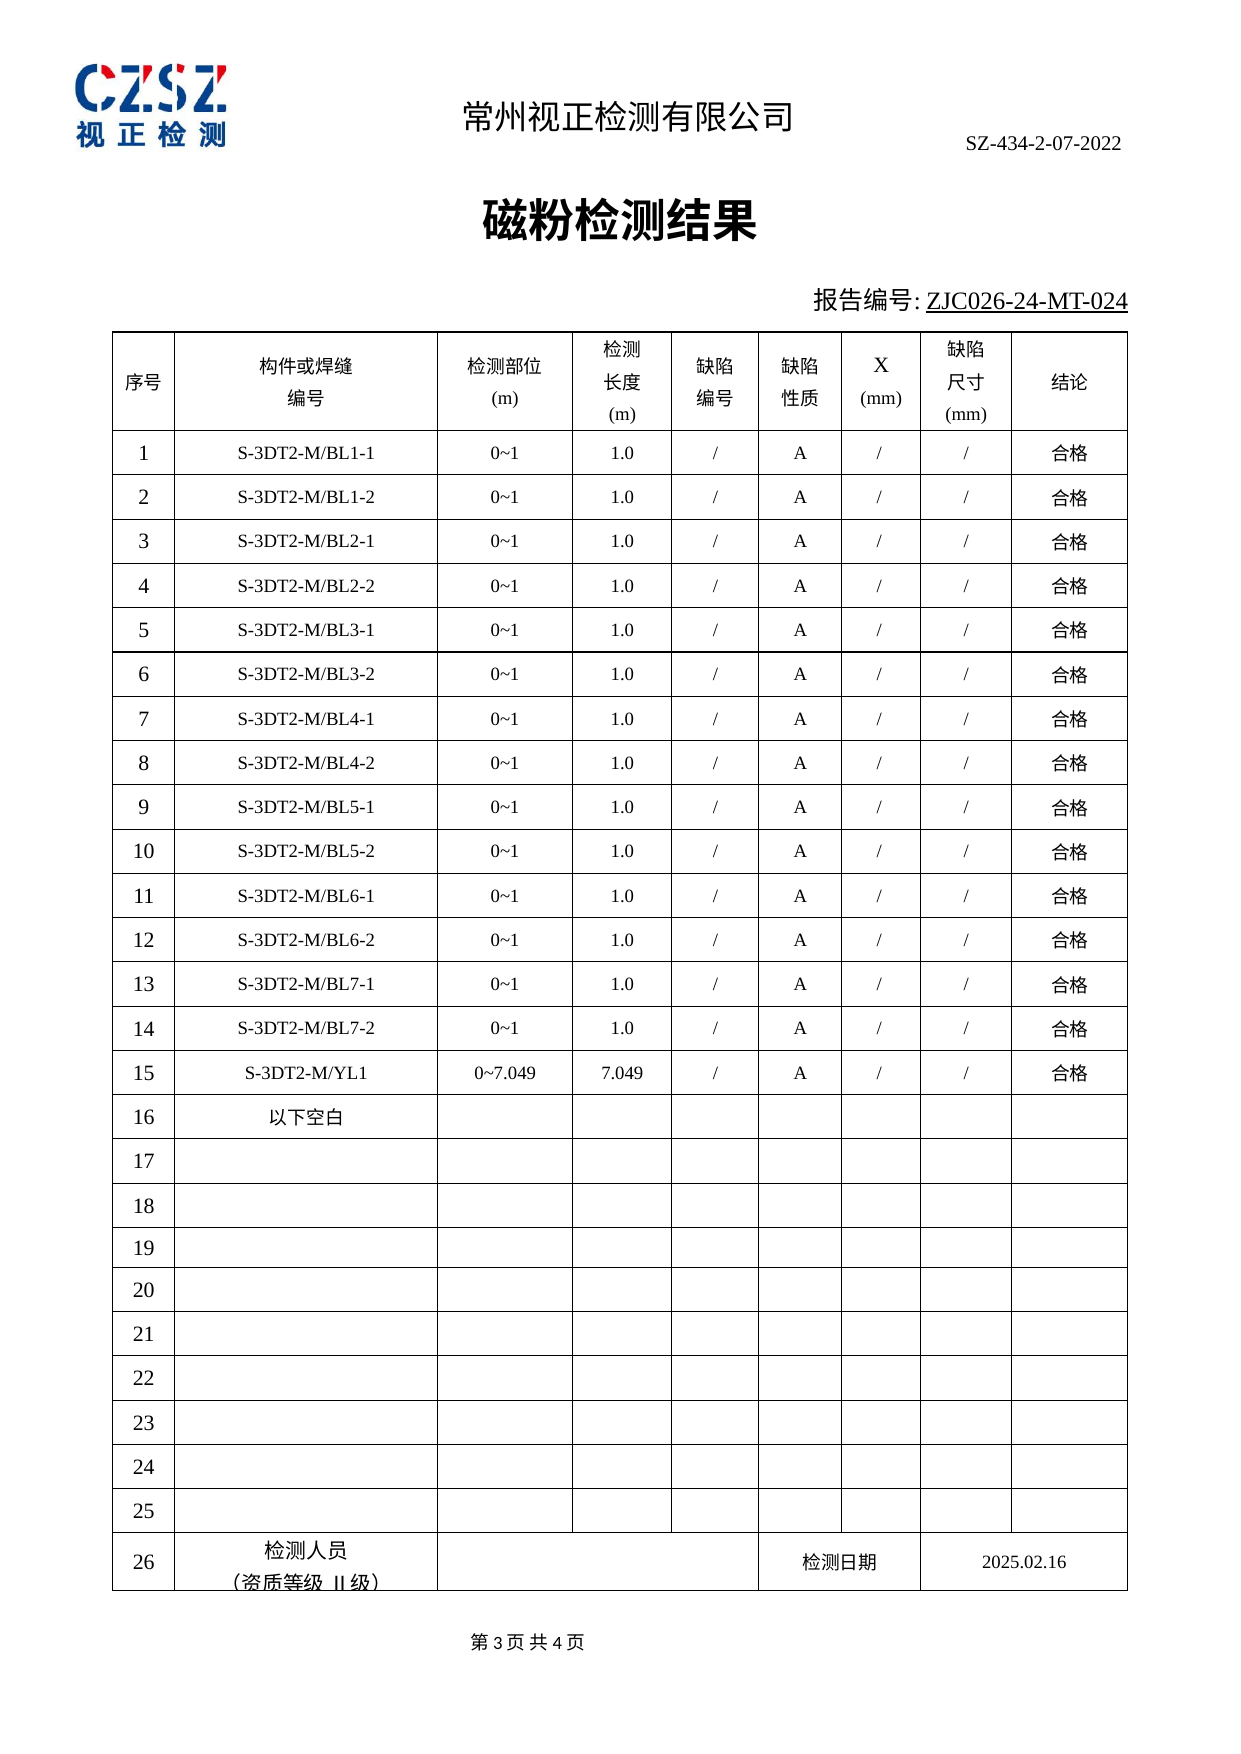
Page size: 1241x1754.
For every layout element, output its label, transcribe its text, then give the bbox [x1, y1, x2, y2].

table_cell 合格 [1012, 608, 1127, 651]
table_cell [438, 1268, 572, 1311]
table_cell / [842, 697, 920, 740]
table_cell / [842, 962, 920, 1006]
table_cell / [842, 1051, 920, 1094]
table_cell S-3DT2-M/BL3-1 [175, 608, 437, 651]
table_cell [438, 1184, 572, 1227]
table_cell A [759, 1007, 841, 1050]
table_cell 24 [113, 1445, 174, 1488]
table_cell S-3DT2-M/BL1-2 [175, 475, 437, 518]
table_cell [921, 1139, 1011, 1183]
table_header 缺陷 性质 [759, 333, 841, 430]
table_cell / [921, 1051, 1011, 1094]
table_cell [921, 1489, 1011, 1532]
text 磁粉检测结果 [112, 169, 1128, 266]
table_cell 17 [113, 1139, 174, 1183]
table_cell [672, 1401, 758, 1444]
table_cell S-3DT2-M/BL7-2 [175, 1007, 437, 1050]
table_cell [921, 1268, 1011, 1311]
table_header 检测 长度 (m) [573, 333, 671, 430]
table_cell / [842, 785, 920, 828]
table_cell [842, 1228, 920, 1267]
table_cell 22 [113, 1356, 174, 1399]
table_cell 1.0 [573, 741, 671, 784]
table_cell 0~1 [438, 431, 572, 474]
table_cell S-3DT2-M/BL6-2 [175, 918, 437, 961]
table_cell / [921, 741, 1011, 784]
table_cell [438, 1228, 572, 1267]
table_cell [842, 1489, 920, 1532]
table_cell 0~1 [438, 520, 572, 563]
table_cell A [759, 874, 841, 917]
table_cell / [842, 1007, 920, 1050]
table_cell A [759, 741, 841, 784]
table_cell 0~1 [438, 785, 572, 828]
table_cell 1.0 [573, 608, 671, 651]
table_cell [1012, 1184, 1127, 1227]
table_cell [759, 1489, 841, 1532]
table_cell 2025.02.16 [921, 1533, 1127, 1589]
table_cell / [921, 431, 1011, 474]
table_cell [175, 1445, 437, 1488]
table_cell 23 [113, 1401, 174, 1444]
table_cell 0~1 [438, 830, 572, 873]
table_cell S-3DT2-M/BL6-1 [175, 874, 437, 917]
table_cell [921, 1445, 1011, 1488]
table_cell [175, 1268, 437, 1311]
table_cell 合格 [1012, 475, 1127, 518]
table_cell 7 [113, 697, 174, 740]
table_cell [842, 1356, 920, 1399]
table_cell / [672, 962, 758, 1006]
table_cell 合格 [1012, 874, 1127, 917]
table_cell 0~7.049 [438, 1051, 572, 1094]
table_cell [759, 1401, 841, 1444]
table_cell A [759, 962, 841, 1006]
table_cell 0~1 [438, 1007, 572, 1050]
table_cell [672, 1139, 758, 1183]
table_cell [573, 1445, 671, 1488]
table_cell / [921, 962, 1011, 1006]
table_cell / [672, 785, 758, 828]
table_cell / [672, 520, 758, 563]
table_cell 14 [113, 1007, 174, 1050]
table_cell / [842, 564, 920, 607]
table_cell [1012, 1445, 1127, 1488]
table_cell [573, 1139, 671, 1183]
table_cell 1.0 [573, 697, 671, 740]
table_cell S-3DT2-M/BL4-2 [175, 741, 437, 784]
table_cell [842, 1139, 920, 1183]
table_cell [438, 1356, 572, 1399]
table_cell / [672, 874, 758, 917]
table_cell 25 [113, 1489, 174, 1532]
table_cell 1.0 [573, 475, 671, 518]
table_cell [438, 1312, 572, 1355]
table_cell 16 [113, 1095, 174, 1138]
table_cell 1.0 [573, 785, 671, 828]
table_cell / [842, 608, 920, 651]
table_cell 1.0 [573, 1007, 671, 1050]
table_cell / [672, 1007, 758, 1050]
table_cell S-3DT2-M/BL7-1 [175, 962, 437, 1006]
table_cell / [842, 431, 920, 474]
table_cell S-3DT2-M/BL5-2 [175, 830, 437, 873]
table_cell [175, 1489, 437, 1532]
table_cell 合格 [1012, 1007, 1127, 1050]
table_cell [573, 1184, 671, 1227]
table_cell 7.049 [573, 1051, 671, 1094]
picture [66, 51, 234, 153]
table_cell [672, 1312, 758, 1355]
table_cell S-3DT2-M/YL1 [175, 1051, 437, 1094]
table_cell 5 [113, 608, 174, 651]
table_cell / [842, 874, 920, 917]
table_cell [672, 1489, 758, 1532]
table_cell 2 [113, 475, 174, 518]
table_cell 0~1 [438, 741, 572, 784]
table_cell / [921, 918, 1011, 961]
table_cell A [759, 520, 841, 563]
table_cell [573, 1228, 671, 1267]
table_cell [175, 1139, 437, 1183]
table_cell [759, 1095, 841, 1138]
table_cell [921, 1356, 1011, 1399]
table_cell [672, 1184, 758, 1227]
table_cell 3 [113, 520, 174, 563]
table_cell [573, 1356, 671, 1399]
table_cell [921, 1401, 1011, 1444]
table_cell [175, 1356, 437, 1399]
table_cell S-3DT2-M/BL2-2 [175, 564, 437, 607]
table_cell A [759, 653, 841, 696]
table_cell 20 [113, 1268, 174, 1311]
table_header 结论 [1012, 333, 1127, 430]
table_cell 12 [113, 918, 174, 961]
table_cell / [921, 608, 1011, 651]
table_cell 1.0 [573, 520, 671, 563]
table_cell / [921, 874, 1011, 917]
table_cell / [672, 431, 758, 474]
table_cell 1.0 [573, 874, 671, 917]
table_cell [573, 1095, 671, 1138]
table_cell 1.0 [573, 830, 671, 873]
table_cell [438, 1445, 572, 1488]
table_cell [842, 1312, 920, 1355]
table_cell 8 [113, 741, 174, 784]
table_cell / [921, 697, 1011, 740]
table_cell 1.0 [573, 653, 671, 696]
table_cell A [759, 431, 841, 474]
table_cell [672, 1228, 758, 1267]
table_cell [175, 1184, 437, 1227]
table_cell / [921, 830, 1011, 873]
table_cell / [842, 475, 920, 518]
table_cell [1012, 1312, 1127, 1355]
table_cell 合格 [1012, 520, 1127, 563]
table_cell / [921, 785, 1011, 828]
table_cell / [672, 697, 758, 740]
table_cell 19 [113, 1228, 174, 1267]
table_cell 合格 [1012, 1051, 1127, 1094]
table_cell A [759, 1051, 841, 1094]
table_cell [842, 1095, 920, 1138]
table_cell 1.0 [573, 918, 671, 961]
table_cell [438, 1095, 572, 1138]
table_cell 0~1 [438, 697, 572, 740]
table_cell [759, 1268, 841, 1311]
table_cell [672, 1268, 758, 1311]
table_cell [759, 1228, 841, 1267]
table_cell S-3DT2-M/BL1-1 [175, 431, 437, 474]
table_cell [1012, 1401, 1127, 1444]
table_cell [842, 1445, 920, 1488]
table_cell / [842, 830, 920, 873]
table_cell [921, 1312, 1011, 1355]
table_cell / [921, 520, 1011, 563]
table_cell [1012, 1356, 1127, 1399]
table_cell [573, 1401, 671, 1444]
table_cell 以下空白 [175, 1095, 437, 1138]
table_cell 15 [113, 1051, 174, 1094]
table_cell [573, 1489, 671, 1532]
table_cell A [759, 564, 841, 607]
table_cell [573, 1312, 671, 1355]
table_cell [842, 1184, 920, 1227]
table_header 检测部位 (m) [438, 333, 572, 430]
table_cell [1012, 1139, 1127, 1183]
table_cell [921, 1184, 1011, 1227]
table_cell [672, 1445, 758, 1488]
table_cell 26 [113, 1533, 174, 1589]
table_cell 0~1 [438, 608, 572, 651]
table_cell [175, 1312, 437, 1355]
table_cell / [842, 918, 920, 961]
table_cell [842, 1401, 920, 1444]
table_cell 合格 [1012, 918, 1127, 961]
table_cell A [759, 830, 841, 873]
table_cell [921, 1095, 1011, 1138]
table_cell S-3DT2-M/BL2-1 [175, 520, 437, 563]
table_cell / [672, 918, 758, 961]
table_cell 合格 [1012, 697, 1127, 740]
table_cell 1.0 [573, 431, 671, 474]
table_cell / [842, 520, 920, 563]
table_cell [759, 1184, 841, 1227]
table_cell [1012, 1489, 1127, 1532]
text 报告编号: ZJC026-24-MT-024 [112, 266, 1128, 331]
table_cell S-3DT2-M/BL3-2 [175, 653, 437, 696]
table_header 序号 [113, 333, 174, 430]
table_cell 0~1 [438, 962, 572, 1006]
table_cell / [672, 475, 758, 518]
table_cell 合格 [1012, 830, 1127, 873]
table_cell A [759, 918, 841, 961]
table_header 构件或焊缝 编号 [175, 333, 437, 430]
table_cell / [842, 653, 920, 696]
table_cell 6 [113, 653, 174, 696]
table_cell [759, 1312, 841, 1355]
table_cell 检测日期 [759, 1533, 920, 1589]
table_cell / [672, 608, 758, 651]
table_cell [759, 1139, 841, 1183]
table_cell / [672, 564, 758, 607]
table_cell [175, 1228, 437, 1267]
table_cell 1.0 [573, 962, 671, 1006]
table_cell [573, 1268, 671, 1311]
table_cell 0~1 [438, 564, 572, 607]
table_cell 0~1 [438, 874, 572, 917]
table_cell [759, 1356, 841, 1399]
table_cell 0~1 [438, 918, 572, 961]
table_cell [759, 1445, 841, 1488]
table_cell [438, 1139, 572, 1183]
table_cell / [921, 1007, 1011, 1050]
table_cell [1012, 1268, 1127, 1311]
table_cell / [672, 653, 758, 696]
table_cell [921, 1228, 1011, 1267]
table_cell 0~1 [438, 475, 572, 518]
table_cell 0~1 [438, 653, 572, 696]
table_cell 合格 [1012, 962, 1127, 1006]
table_cell [672, 1356, 758, 1399]
table_cell 合格 [1012, 564, 1127, 607]
table_cell 13 [113, 962, 174, 1006]
table_cell 合格 [1012, 431, 1127, 474]
table_cell 1 [113, 431, 174, 474]
table_cell 4 [113, 564, 174, 607]
table_cell 合格 [1012, 741, 1127, 784]
table_cell 18 [113, 1184, 174, 1227]
table_cell / [842, 741, 920, 784]
table_cell A [759, 697, 841, 740]
table_cell / [672, 830, 758, 873]
table_cell S-3DT2-M/BL5-1 [175, 785, 437, 828]
table_header 缺陷 尺寸 (mm) [921, 333, 1011, 430]
table_cell 合格 [1012, 785, 1127, 828]
table_cell 合格 [1012, 653, 1127, 696]
table_cell / [672, 741, 758, 784]
table_cell [672, 1095, 758, 1138]
table_cell A [759, 475, 841, 518]
table_cell 11 [113, 874, 174, 917]
table_cell [1012, 1095, 1127, 1138]
table_cell 21 [113, 1312, 174, 1355]
table_cell A [759, 608, 841, 651]
table_cell 1.0 [573, 564, 671, 607]
table_cell 9 [113, 785, 174, 828]
table_cell / [921, 475, 1011, 518]
table_header 缺陷 编号 [672, 333, 758, 430]
table_cell / [921, 653, 1011, 696]
table_cell S-3DT2-M/BL4-1 [175, 697, 437, 740]
table_cell [175, 1401, 437, 1444]
table_cell [438, 1401, 572, 1444]
table_cell / [921, 564, 1011, 607]
table_header X (mm) [842, 333, 920, 430]
table_cell [438, 1533, 758, 1589]
table_cell A [759, 785, 841, 828]
table_cell [842, 1268, 920, 1311]
table_cell 检测人员 （资质等级 Ⅱ级） [175, 1533, 437, 1589]
table_cell [1012, 1228, 1127, 1267]
table_cell 10 [113, 830, 174, 873]
table_cell / [672, 1051, 758, 1094]
table_cell [438, 1489, 572, 1532]
